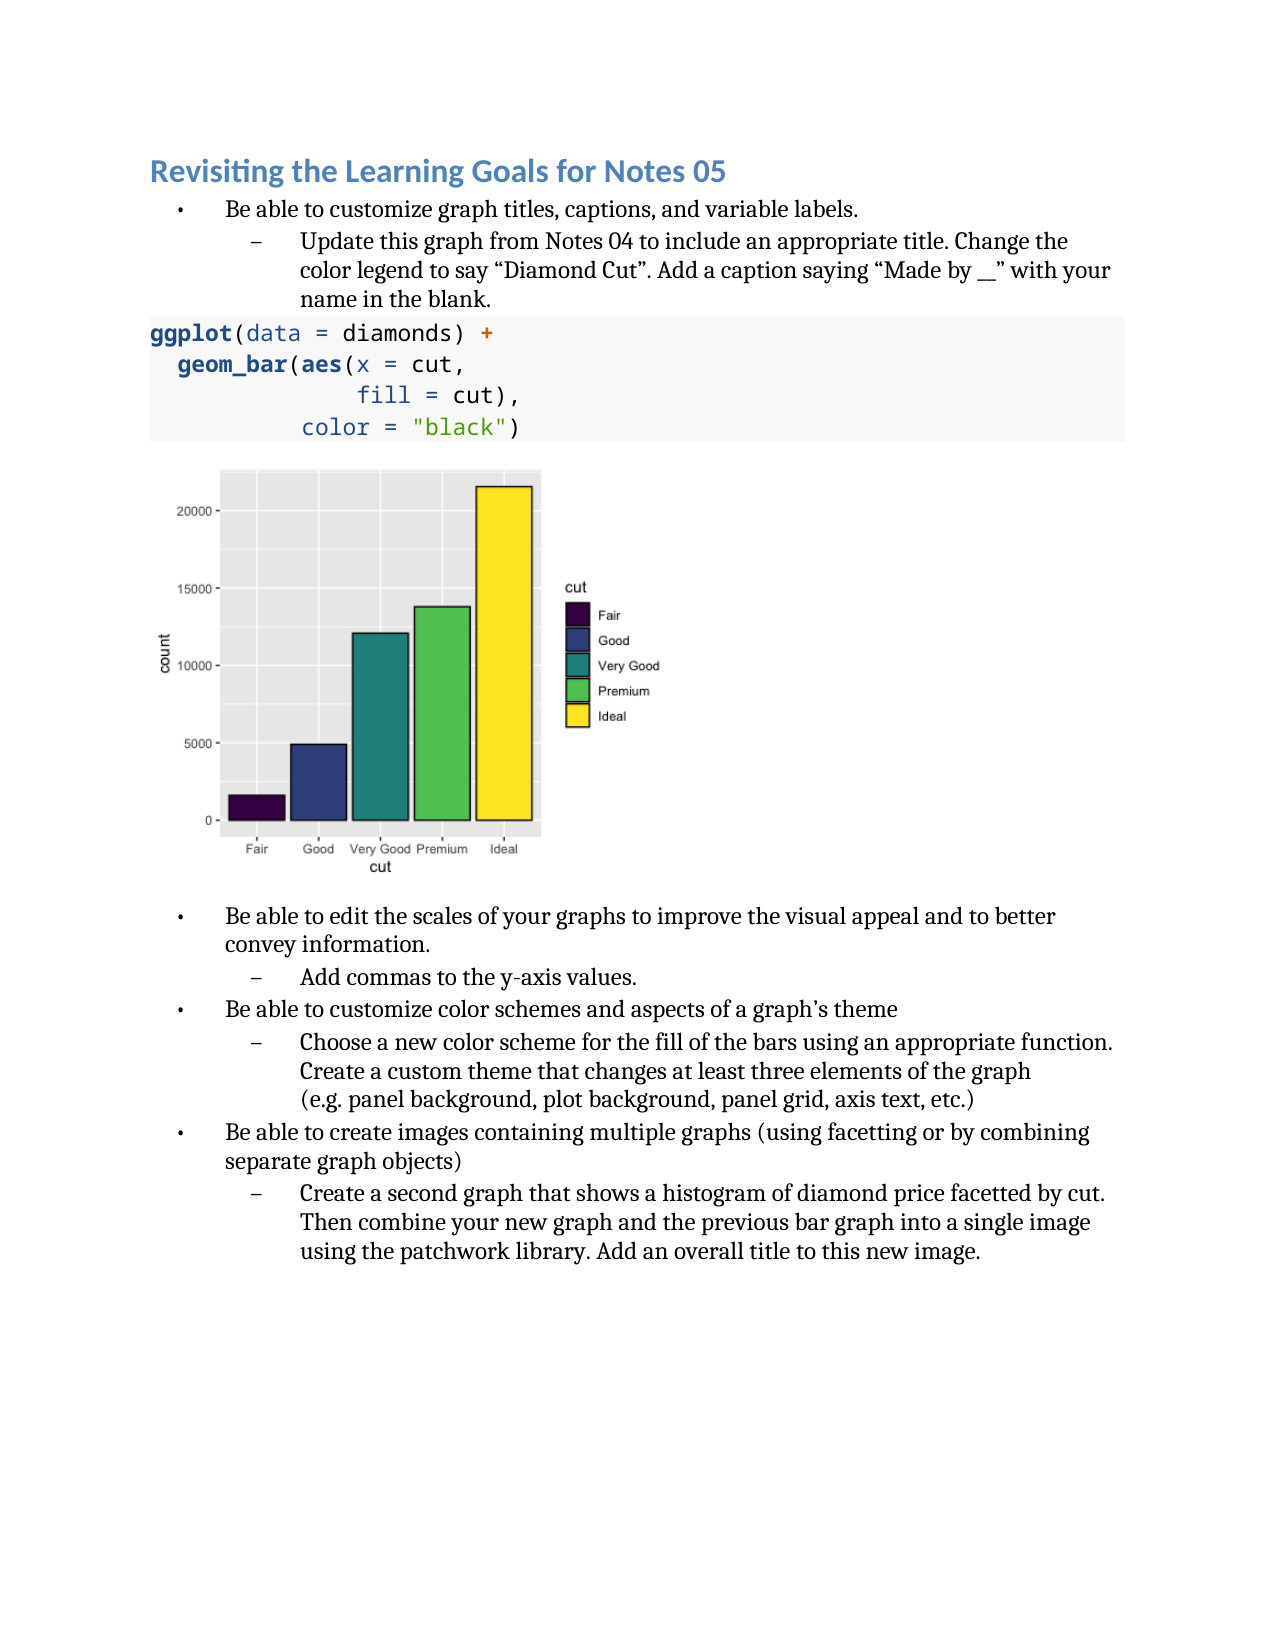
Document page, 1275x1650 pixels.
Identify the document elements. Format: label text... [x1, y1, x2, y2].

text ggplot(data = diamonds) + geom_bar(aes(x = cut, fill = cut), color = "black") [150, 317, 1125, 442]
list Be able to customize graph titles, captions, and variable labels. [175, 194, 1125, 223]
list Create a second graph that shows a histogram of diamond price facetted by cut. Then combine your new graph and the previous bar graph into a single image using the patchwork library. Add an overall title to this new image. [250, 1179, 1125, 1265]
list Be able to create images containing multiple graphs (using facetting or by combining separate graph objects) [175, 1118, 1125, 1175]
list Add commas to the y-axis values. [250, 963, 1125, 992]
list Be able to customize color schemes and aspects of a graph’s theme [175, 995, 1125, 1024]
list Choose a new color scheme for the fill of the bars using an appropriate function. Create a custom theme that changes at least three elements of the graph (e.g. panel background, plot background, panel grid, axis text, etc.) [250, 1028, 1125, 1114]
list Update this graph from Notes 04 to include an appropriate title. Change the color legend to say “Diamond Cut”. Add a caption saying “Made by __” with your name in the blank. [250, 227, 1125, 313]
picture [150, 462, 675, 883]
list Be able to edit the scales of your graphs to improve the visual appeal and to better convey information. [175, 902, 1125, 959]
subtitle Revisiting the Learning Goals for Notes 05 [150, 150, 1125, 191]
